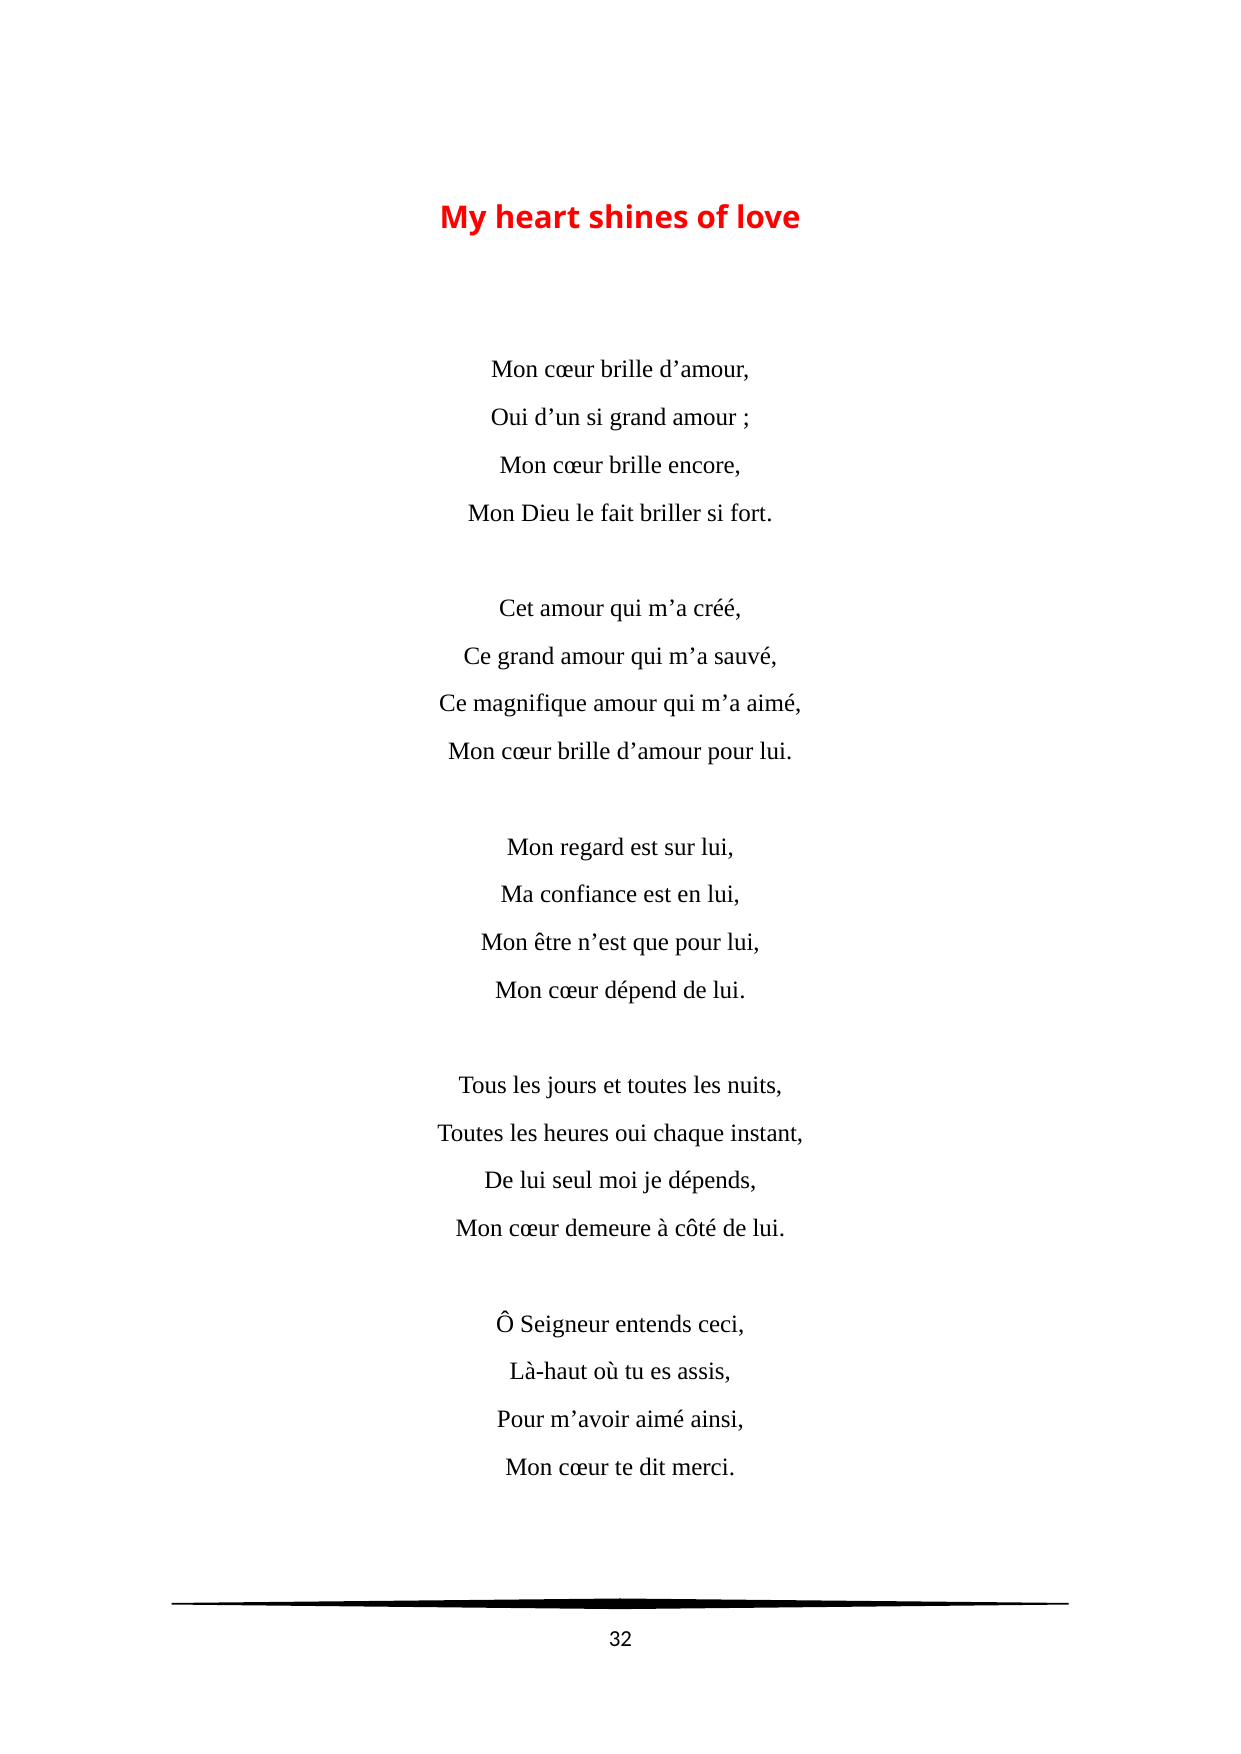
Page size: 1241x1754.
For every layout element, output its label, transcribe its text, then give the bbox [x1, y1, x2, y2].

text De lui seul moi je dépends, [148, 1166, 1093, 1194]
text Pour m’avoir aimé ainsi, [148, 1404, 1093, 1433]
text Mon Dieu le fait briller si fort. [148, 498, 1093, 526]
text Mon être n’est que pour lui, [148, 927, 1093, 956]
text Toutes les heures oui chaque instant, [148, 1118, 1093, 1147]
text Mon cœur brille d’amour, [148, 354, 1093, 383]
text Ma confiance est en lui, [148, 879, 1093, 908]
text Cet amour qui m’a créé, [148, 593, 1093, 622]
text Mon cœur te dit merci. [148, 1452, 1093, 1481]
text Mon cœur brille encore, [148, 450, 1093, 479]
subtitle My heart shines of love [148, 195, 1093, 238]
text Ce grand amour qui m’a sauvé, [148, 641, 1093, 669]
text Mon regard est sur lui, [148, 832, 1093, 860]
text Mon cœur brille d’amour pour lui. [148, 736, 1093, 765]
text Ô Seigneur entends ceci, [148, 1309, 1093, 1337]
text Là-haut où tu es assis, [148, 1356, 1093, 1385]
text Mon cœur demeure à côté de lui. [148, 1213, 1093, 1242]
text Tous les jours et toutes les nuits, [148, 1070, 1093, 1099]
text Ce magnifique amour qui m’a aimé, [148, 688, 1093, 717]
text Mon cœur dépend de lui. [148, 975, 1093, 1003]
text Oui d’un si grand amour ; [148, 402, 1093, 431]
